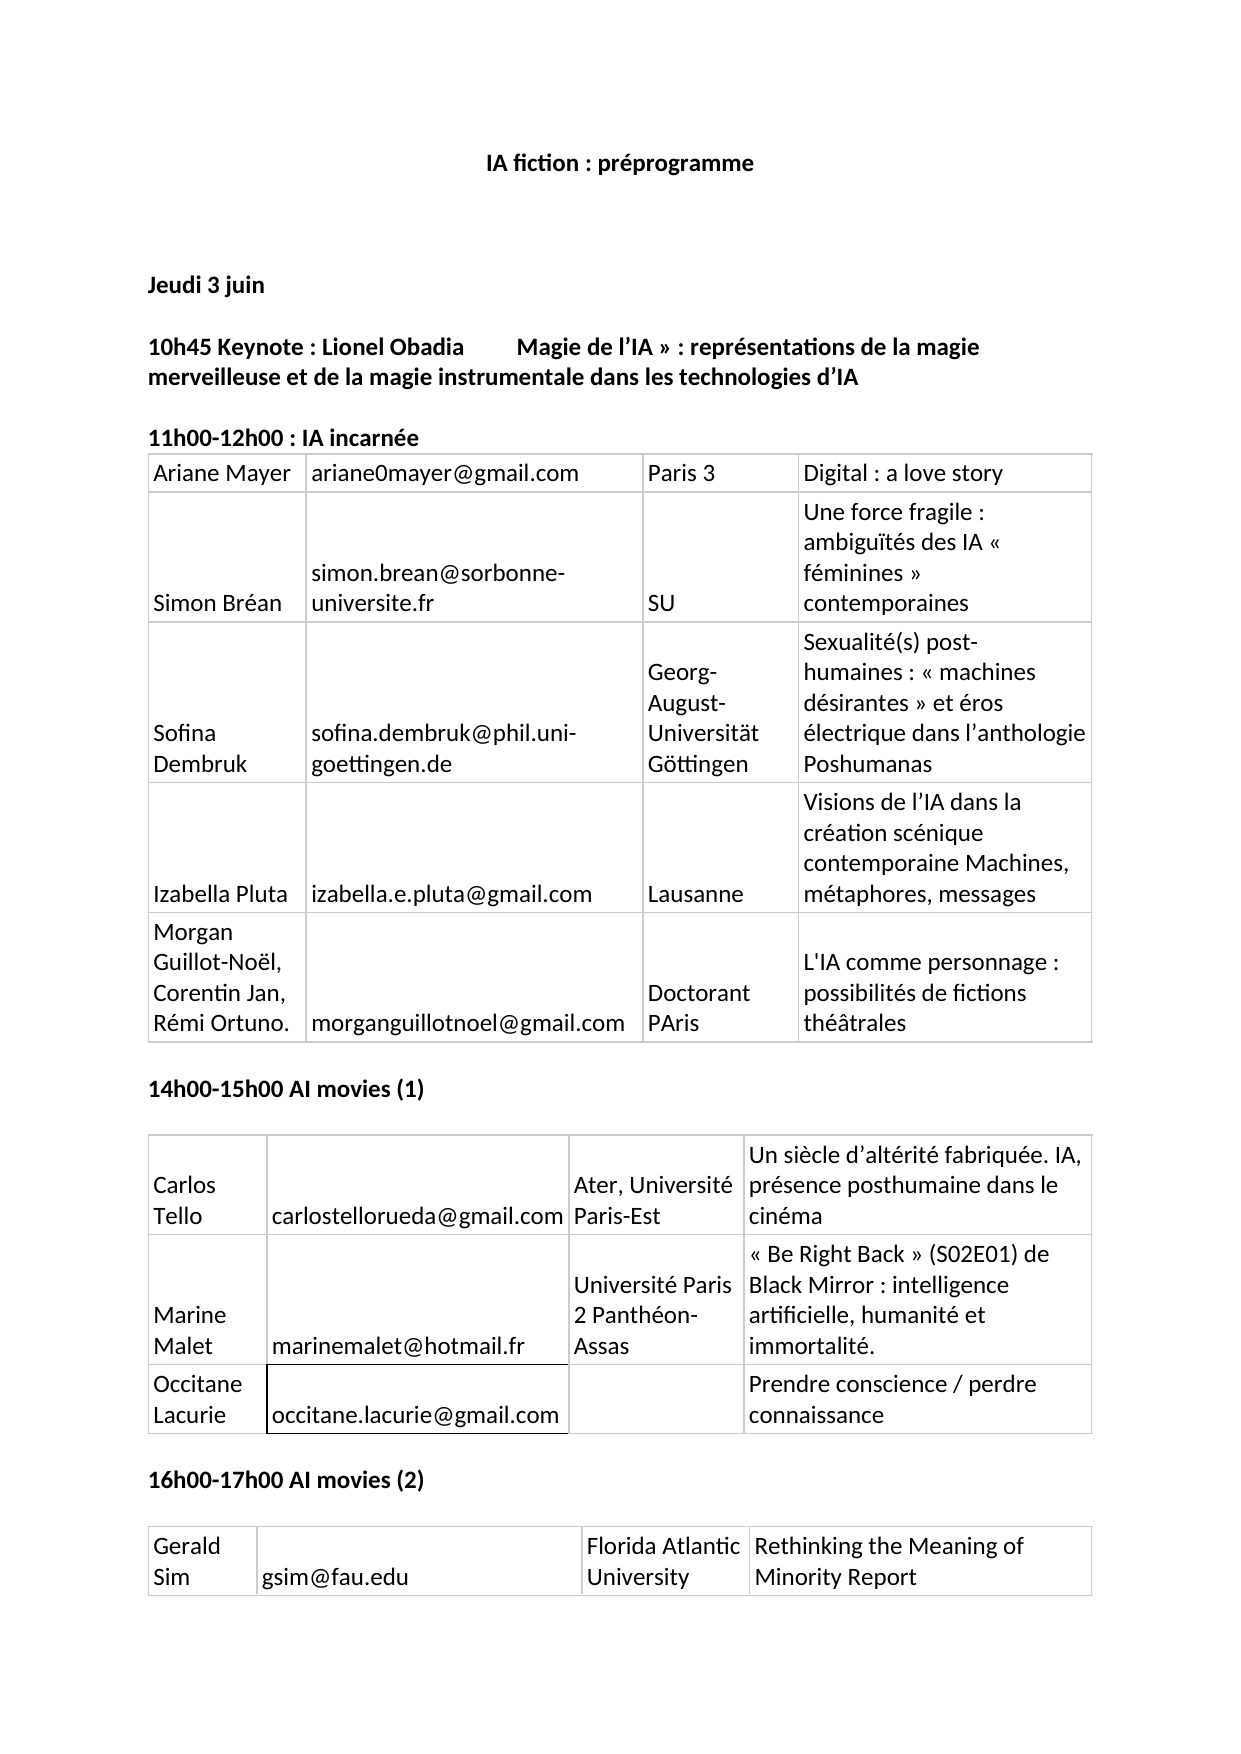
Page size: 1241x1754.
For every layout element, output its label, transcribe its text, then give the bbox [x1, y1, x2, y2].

table_header Paris 3 [644, 455, 798, 491]
table_cell Sexualité(s) post-humaines : « machines désirantes » et éros électrique dans l’anthologie Poshumanas [799, 623, 1091, 781]
table_cell Doctorant PAris [644, 913, 798, 1041]
table_cell simon.brean@sorbonne-universite.fr [307, 493, 642, 621]
text 16h00-17h00 AI movies (2) [148, 1464, 1093, 1495]
table_cell marinemalet@hotmail.fr [268, 1235, 568, 1364]
table_cell Morgan Guillot-Noël, Corentin Jan, Rémi Ortuno. [149, 913, 305, 1041]
text 10h45 Keynote : Lionel Obadia Magie de l’IA » : représentations de la magie merveilleuse et de la magie instrumentale dans les technologies d’IA [148, 331, 1093, 392]
table_cell Georg-August-Universität Göttingen [644, 623, 798, 781]
table_cell SU [644, 493, 798, 621]
table_header Ariane Mayer [149, 455, 305, 491]
table_cell Université Paris 2 Panthéon-Assas [570, 1235, 743, 1364]
table_cell L'IA comme personnage : possibilités de fictions théâtrales [799, 913, 1091, 1041]
table_cell morganguillotnoel@gmail.com [307, 913, 642, 1041]
table_cell Izabella Pluta [149, 783, 305, 911]
text 14h00-15h00 AI movies (1) [148, 1073, 1093, 1104]
table_header ariane0mayer@gmail.com [307, 455, 642, 491]
table_header gsim@fau.edu [258, 1527, 581, 1594]
table_cell Une force fragile : ambiguïtés des IA « féminines » contemporaines [799, 493, 1091, 621]
table_header Ater, Université Paris-Est [570, 1136, 743, 1234]
table_header Carlos Tello [149, 1136, 266, 1234]
table_cell Prendre conscience / perdre connaissance [745, 1365, 1091, 1432]
table_cell Lausanne [644, 783, 798, 911]
table_header Digital : a love story [799, 455, 1091, 491]
table_header Rethinking the Meaning of Minority Report [750, 1527, 1091, 1594]
table_header Gerald Sim [149, 1527, 256, 1594]
table_cell izabella.e.pluta@gmail.com [307, 783, 642, 911]
text IA fiction : préprogramme [148, 148, 1093, 178]
text 11h00-12h00 : IA incarnée [148, 422, 1093, 453]
table_cell Simon Bréan [149, 493, 305, 621]
table_cell Occitane Lacurie [149, 1365, 266, 1432]
table_cell Sofina Dembruk [149, 623, 305, 781]
table_cell « Be Right Back » (S02E01) de Black Mirror : intelligence artificielle, humanité et immortalité. [745, 1235, 1091, 1364]
table_cell occitane.lacurie@gmail.com [268, 1365, 568, 1432]
text Jeudi 3 juin [148, 270, 1093, 300]
table_header Un siècle d’altérité fabriquée. IA, présence posthumaine dans le cinéma [745, 1136, 1091, 1234]
table_header carlostellorueda@gmail.com [268, 1136, 568, 1234]
table_cell sofina.dembruk@phil.uni-goettingen.de [307, 623, 642, 781]
table_cell [570, 1365, 743, 1432]
table_cell Marine Malet [149, 1235, 266, 1364]
table_cell Visions de l’IA dans la création scénique contemporaine Machines, métaphores, messages [799, 783, 1091, 911]
table_header Florida Atlantic University [583, 1527, 749, 1594]
